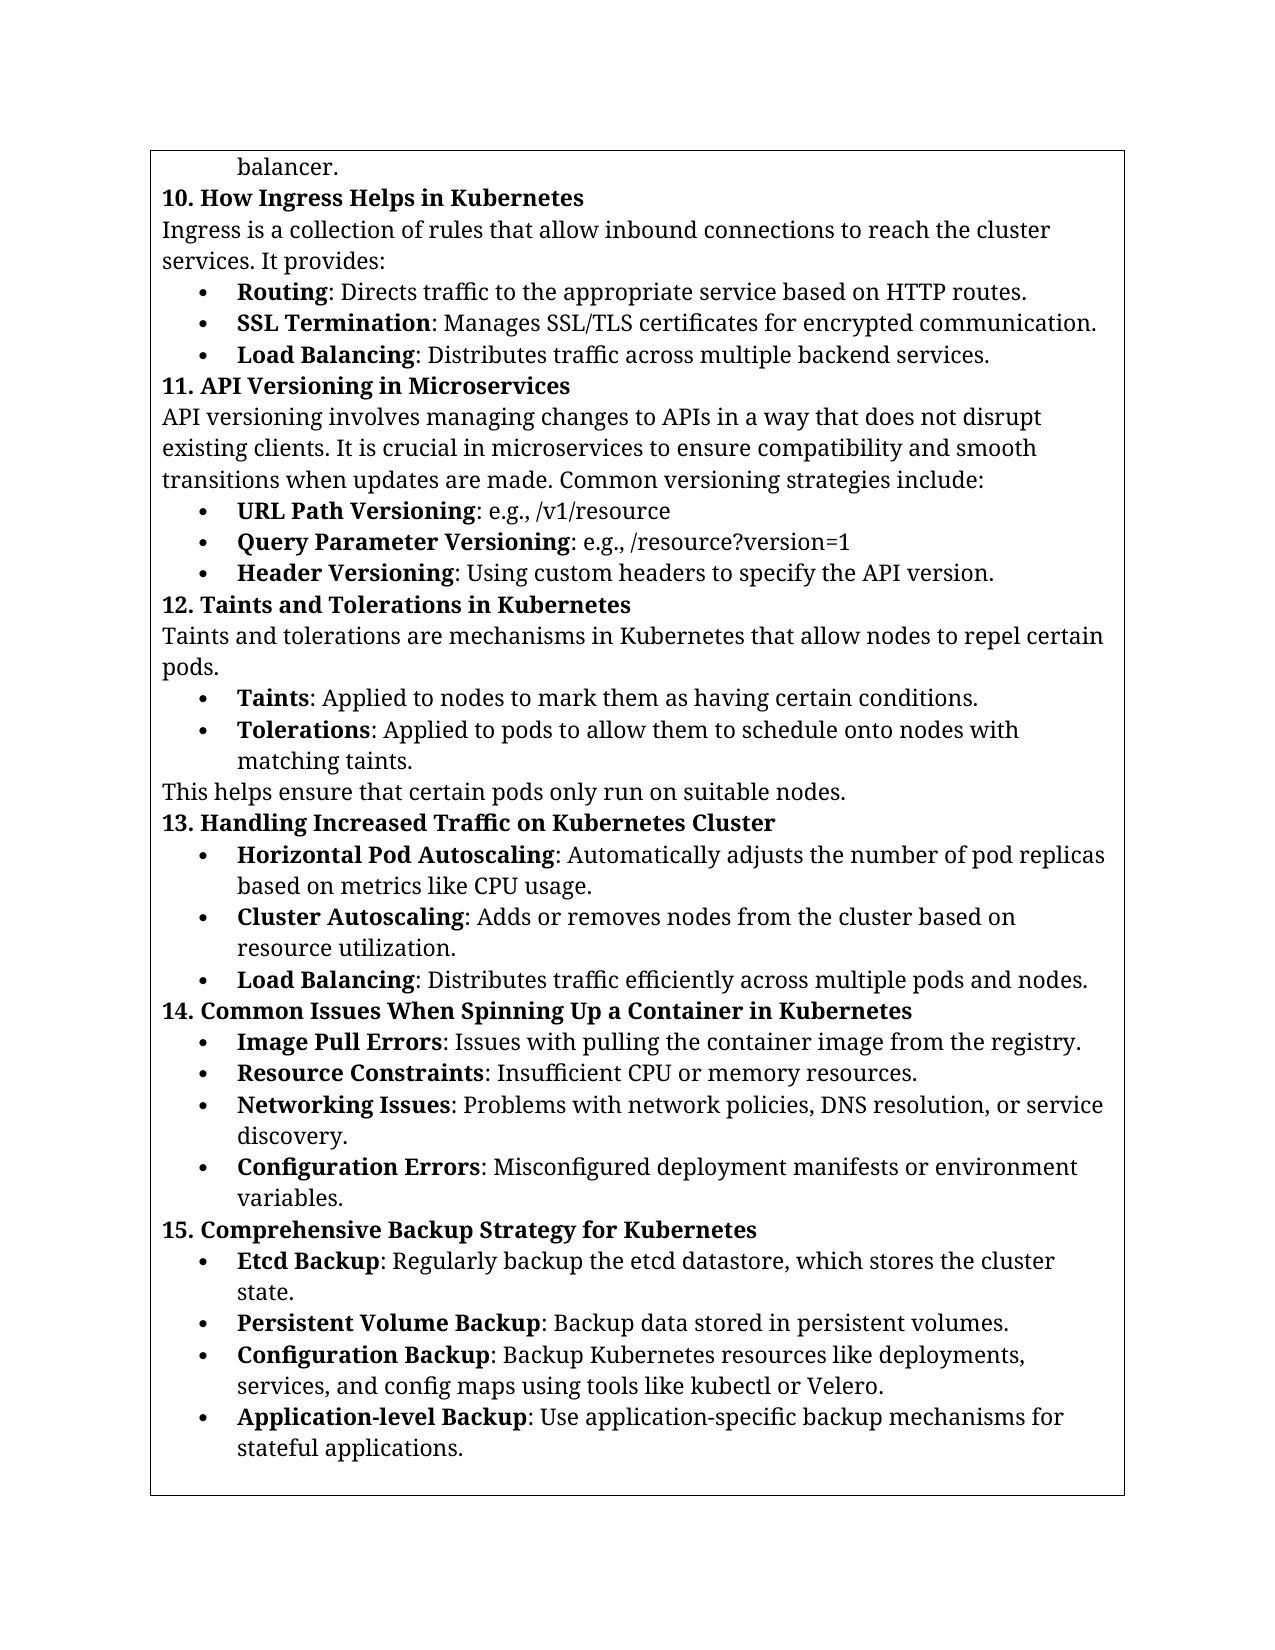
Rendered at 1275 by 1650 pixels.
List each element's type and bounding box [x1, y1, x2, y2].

table_header [151, 151, 1124, 1495]
